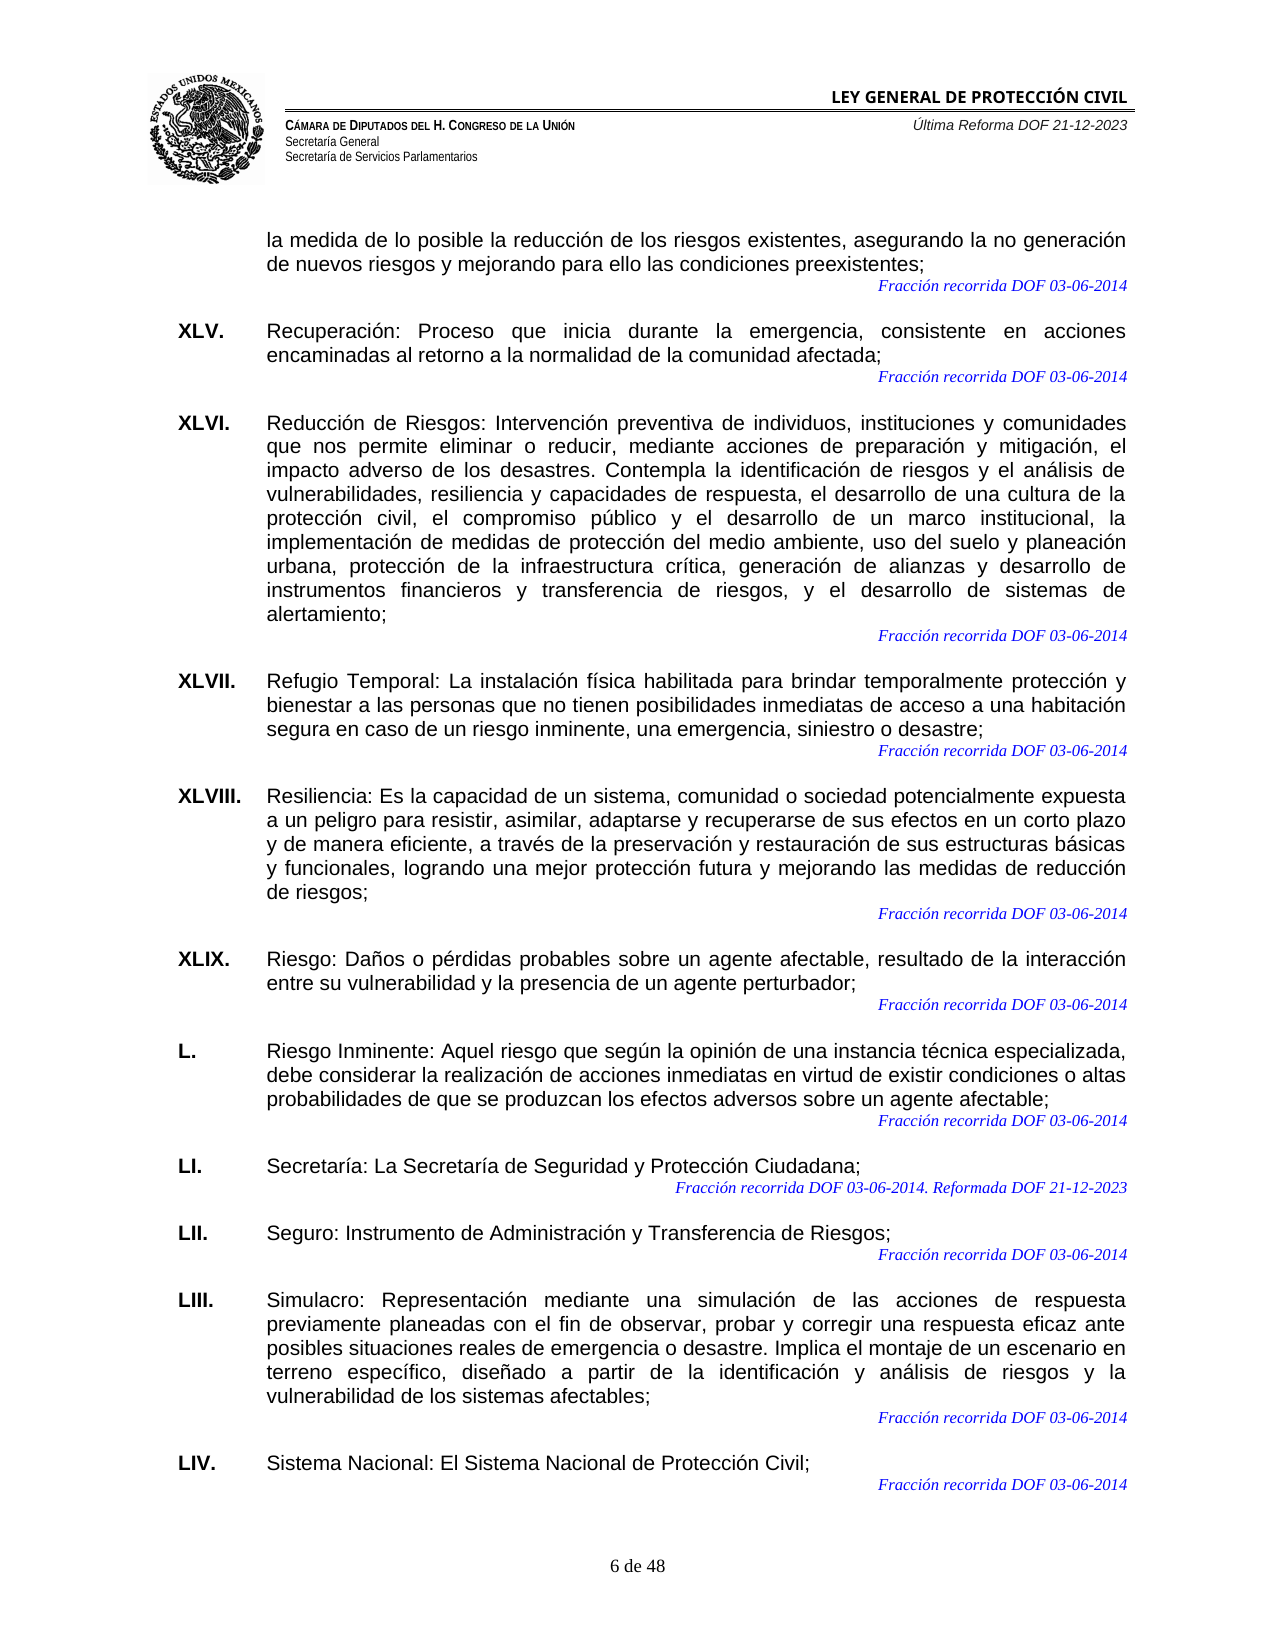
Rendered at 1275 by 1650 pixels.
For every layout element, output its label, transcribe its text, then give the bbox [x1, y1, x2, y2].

text XLVI. Reducción de Riesgos: Intervención preventiva de individuos, instituciones y comunidades que nos permite eliminar o reducir, mediante acciones de preparación y mitigación, el impacto adverso de los desastres. Contempla la identificación de riesgos y el análisis de vulnerabilidades, resiliencia y capacidades de respuesta, el desarrollo de una cultura de la protección civil, el compromiso público y el desarrollo de un marco institucional, la implementación de medidas de protección del medio ambiente, uso del suelo y planeación urbana, protección de la infraestructura crítica, generación de alianzas y desarrollo de instrumentos financieros y transferencia de riesgos, y el desarrollo de sistemas de alertamiento; [178, 410, 1127, 626]
text Fracción recorrida DOF 03-06-2014 [148, 1408, 1127, 1427]
text Fracción recorrida DOF 03-06-2014. Reformada DOF 21-12-2023 [148, 1177, 1127, 1197]
text Fracción recorrida DOF 03-06-2014 [148, 367, 1127, 386]
text LIII. Simulacro: Representación mediante una simulación de las acciones de respuesta previamente planeadas con el fin de observar, probar y corregir una respuesta eficaz ante posibles situaciones reales de emergencia o desastre. Implica el montaje de un escenario en terreno específico, diseñado a partir de la identificación y análisis de riesgos y la vulnerabilidad de los sistemas afectables; [178, 1288, 1127, 1408]
text LI. Secretaría: La Secretaría de Seguridad y Protección Ciudadana; [178, 1153, 1127, 1177]
text XLV. Recuperación: Proceso que inicia durante la emergencia, consistente en acciones encaminadas al retorno a la normalidad de la comunidad afectada; [178, 319, 1127, 367]
text XLIX. Riesgo: Daños o pérdidas probables sobre un agente afectable, resultado de la interacción entre su vulnerabilidad y la presencia de un agente perturbador; [178, 947, 1127, 995]
text Fracción recorrida DOF 03-06-2014 [148, 626, 1127, 645]
text Fracción recorrida DOF 03-06-2014 [148, 1110, 1127, 1129]
text Fracción recorrida DOF 03-06-2014 [148, 995, 1127, 1014]
text Fracción recorrida DOF 03-06-2014 [148, 741, 1127, 760]
text Fracción recorrida DOF 03-06-2014 [148, 276, 1127, 295]
text LIV. Sistema Nacional: El Sistema Nacional de Protección Civil; [178, 1451, 1127, 1475]
text Fracción recorrida DOF 03-06-2014 [148, 1245, 1127, 1264]
text XLVII. Refugio Temporal: La instalación física habilitada para brindar temporalmente protección y bienestar a las personas que no tienen posibilidades inmediatas de acceso a una habitación segura en caso de un riesgo inminente, una emergencia, siniestro o desastre; [178, 669, 1127, 741]
text L. Riesgo Inminente: Aquel riesgo que según la opinión de una instancia técnica especializada, debe considerar la realización de acciones inmediatas en virtud de existir condiciones o altas probabilidades de que se produzcan los efectos adversos sobre un agente afectable; [178, 1038, 1127, 1110]
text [178, 228, 1127, 276]
text Fracción recorrida DOF 03-06-2014 [148, 1475, 1127, 1494]
text LII. Seguro: Instrumento de Administración y Transferencia de Riesgos; [178, 1221, 1127, 1245]
text XLVIII. Resiliencia: Es la capacidad de un sistema, comunidad o sociedad potencialmente expuesta a un peligro para resistir, asimilar, adaptarse y recuperarse de sus efectos en un corto plazo y de manera eficiente, a través de la preservación y restauración de sus estructuras básicas y funcionales, logrando una mejor protección futura y mejorando las medidas de reducción de riesgos; [178, 784, 1127, 904]
text Fracción recorrida DOF 03-06-2014 [148, 904, 1127, 923]
